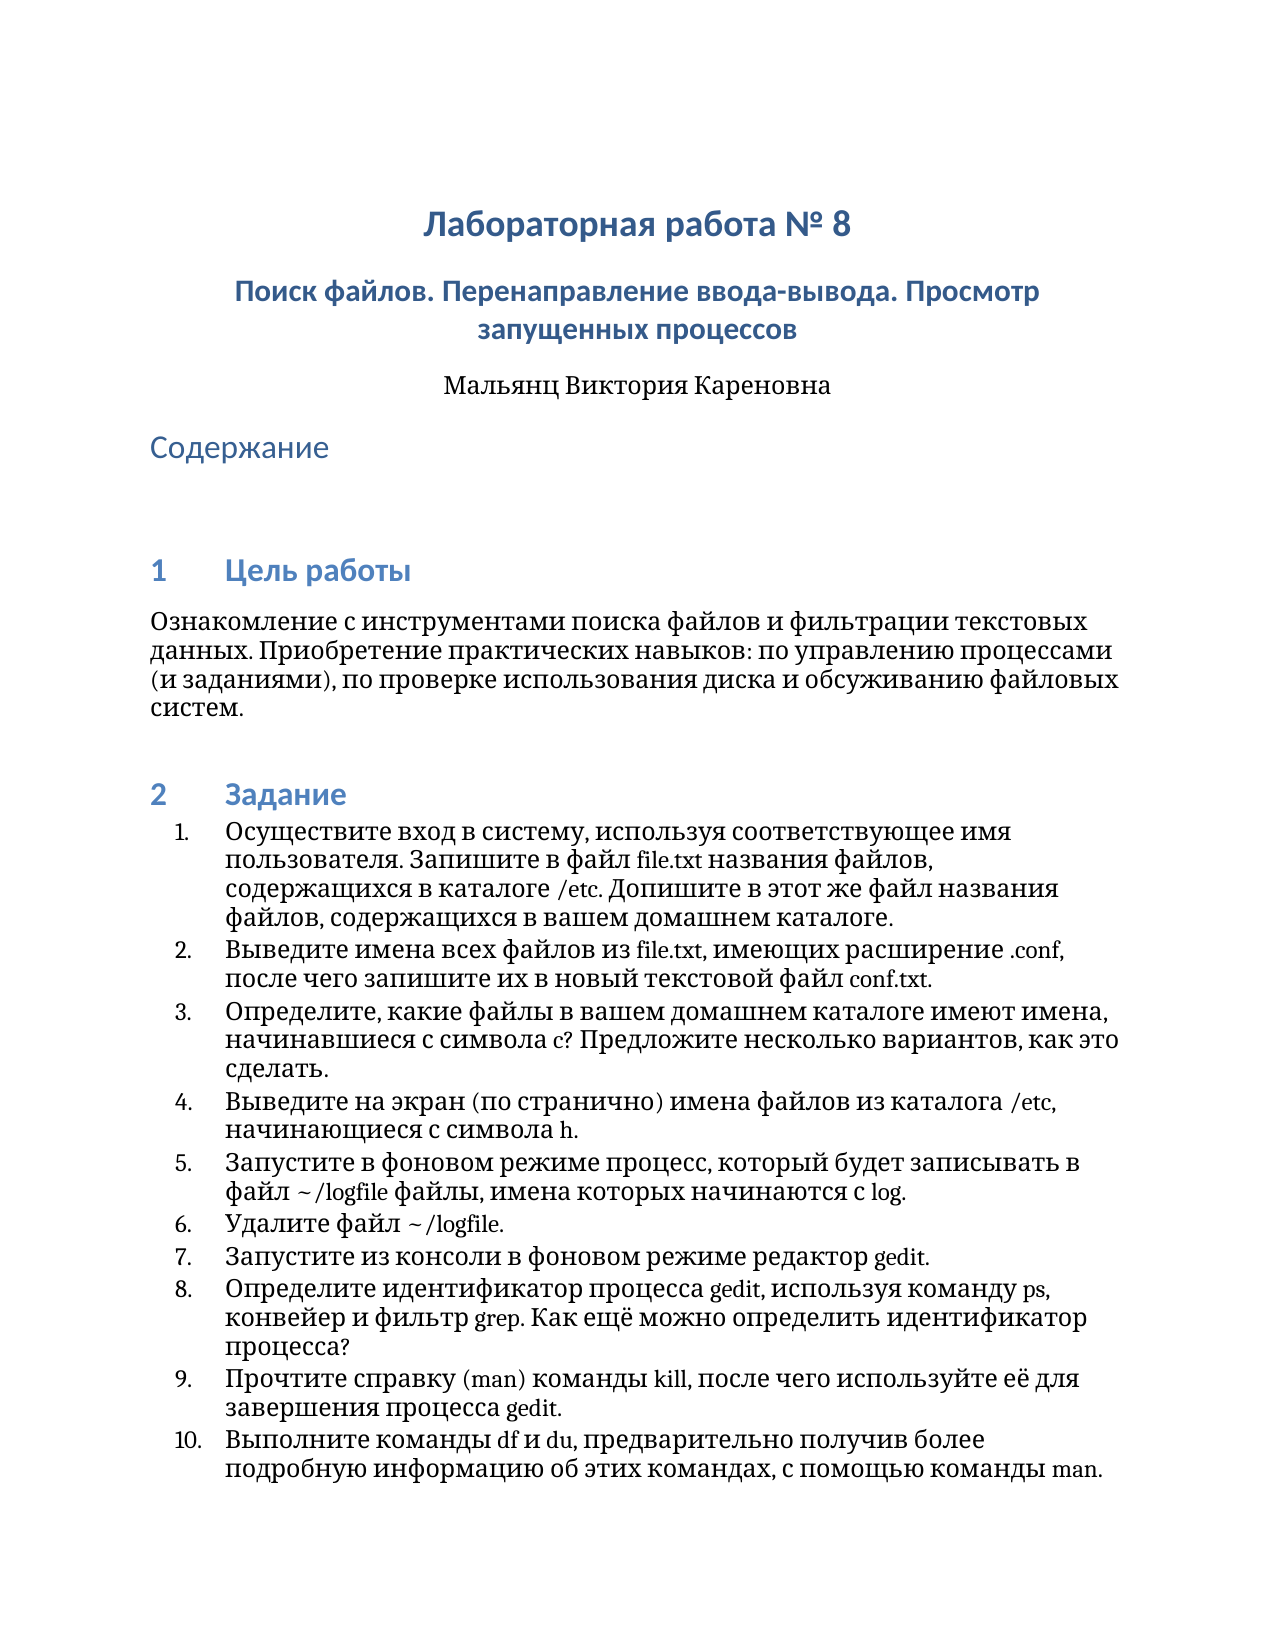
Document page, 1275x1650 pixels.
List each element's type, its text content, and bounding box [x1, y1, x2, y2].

list Выполните команды df и du, предварительно получив более подробную информацию об этих командах, с помощью команды man. [175, 1426, 1125, 1484]
list Удалите файл ~/logfile. [175, 1210, 1125, 1239]
list Прочтите справку (man) команды kill, после чего используйте её для завершения процесса gedit. [175, 1365, 1125, 1422]
list Определите идентификатор процесса gedit, используя команду ps, конвейер и фильтр grep. Как ещё можно определить идентификатор процесса? [175, 1275, 1125, 1361]
subtitle Поиск файлов. Перенаправление ввода-вывода. Просмотр запущенных процессов [150, 271, 1125, 347]
list Определите, какие файлы в вашем домашнем каталоге имеют имена, начинавшиеся с символа c? Предложите несколько вариантов, как это сделать. [175, 997, 1125, 1084]
subtitle 2 Задание [150, 773, 1125, 814]
subtitle 1 Цель работы [150, 548, 1125, 589]
list Запустите из консоли в фоновом режиме редактор gedit. [175, 1242, 1125, 1271]
list Выведите на экран (по странично) имена файлов из каталога /etc, начинающиеся с символа h. [175, 1087, 1125, 1145]
title Лабораторная работа № 8 [150, 200, 1125, 246]
list Запустите в фоновом режиме процесс, который будет записывать в файл ~/logfile файлы, имена которых начинаются с log. [175, 1149, 1125, 1206]
text Мальянц Виктория Кареновна [150, 372, 1125, 401]
list Осуществите вход в систему, используя соответствующее имя пользователя. Запишите в файл file.txt названия файлов, содержащихся в каталоге /etc. Допишите в этот же файл названия файлов, содержащихся в вашем домашнем каталоге. [175, 817, 1125, 932]
list Выведите имена всех файлов из file.txt, имеющих расширение .conf, после чего запишите их в новый текстовой файл conf.txt. [175, 936, 1125, 994]
text Ознакомление с инструментами поиска файлов и фильтрации текстовых данных. Приобретение практических навыков: по управлению процессами (и заданиями), по проверке использования диска и обсуживанию файловых систем. [150, 608, 1125, 723]
